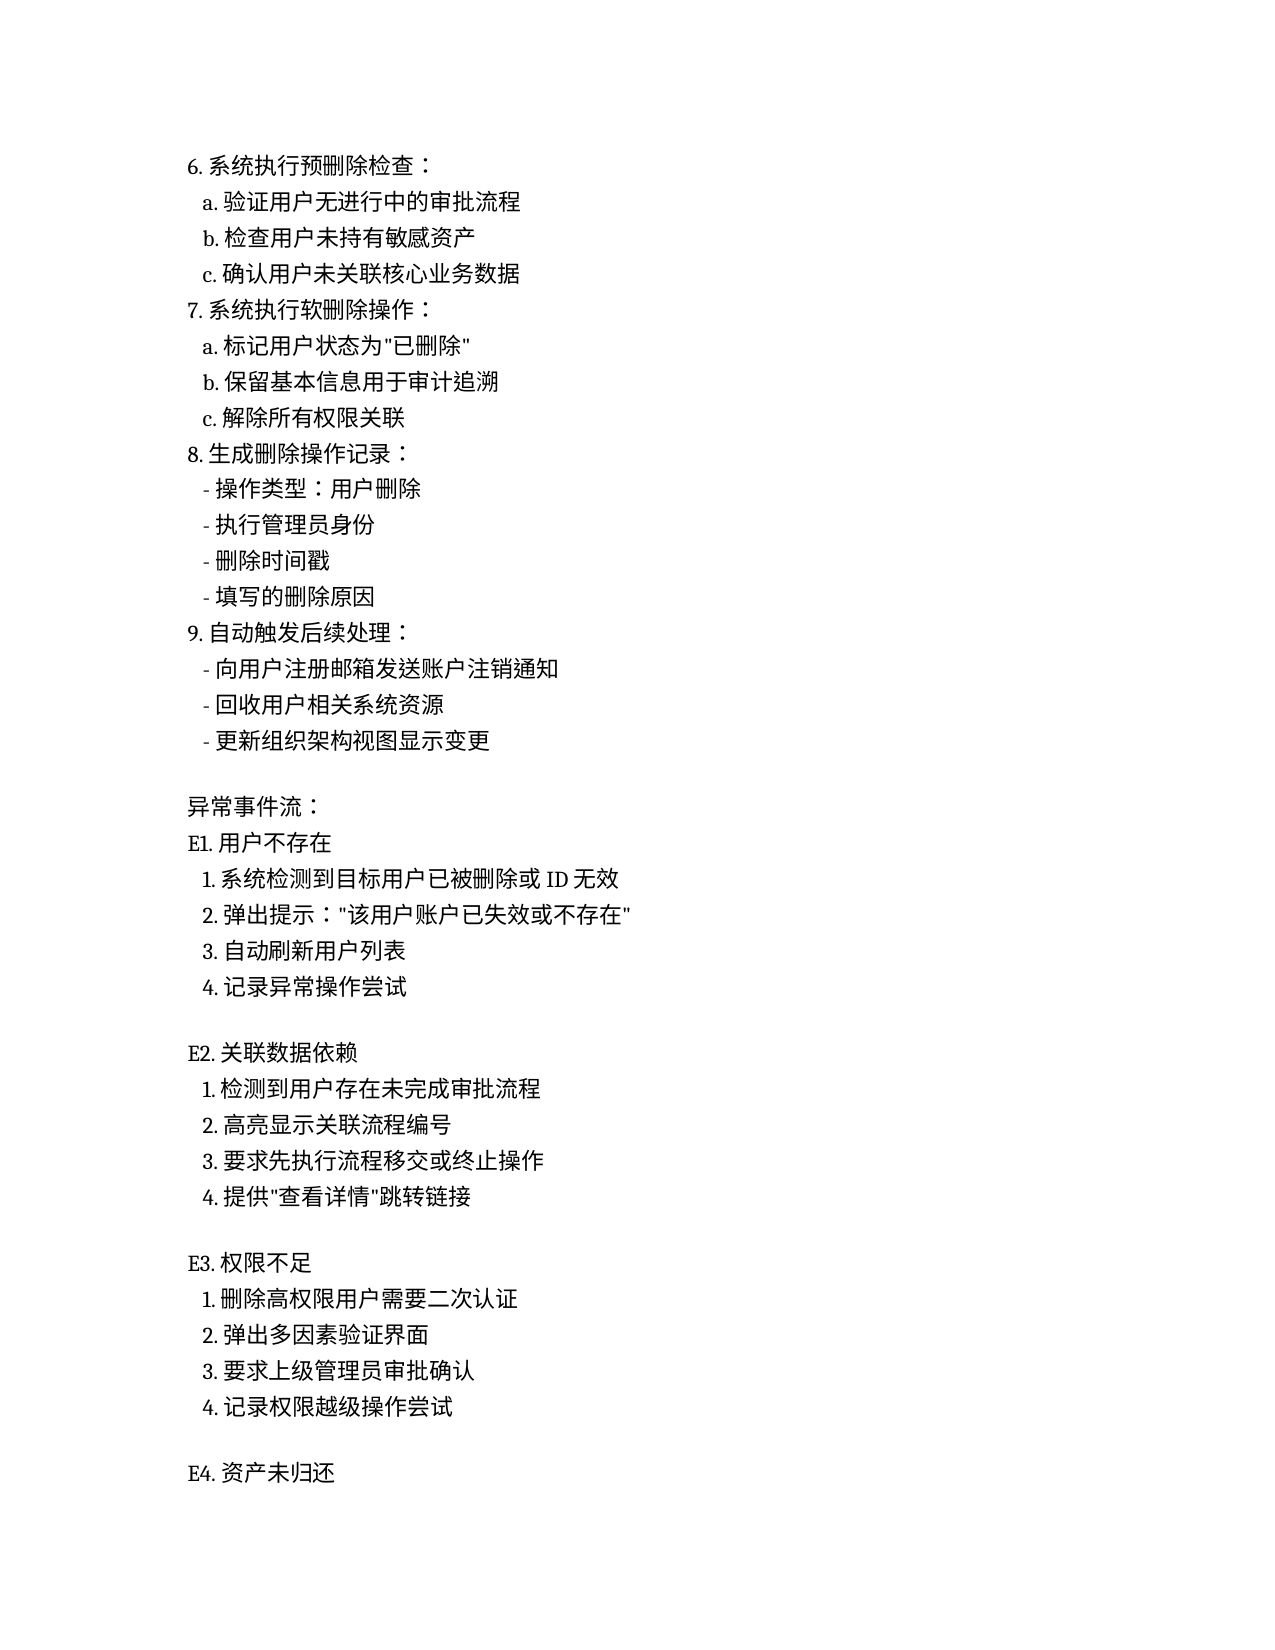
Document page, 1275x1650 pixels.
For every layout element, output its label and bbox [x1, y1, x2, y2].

text [187, 150, 1087, 1488]
